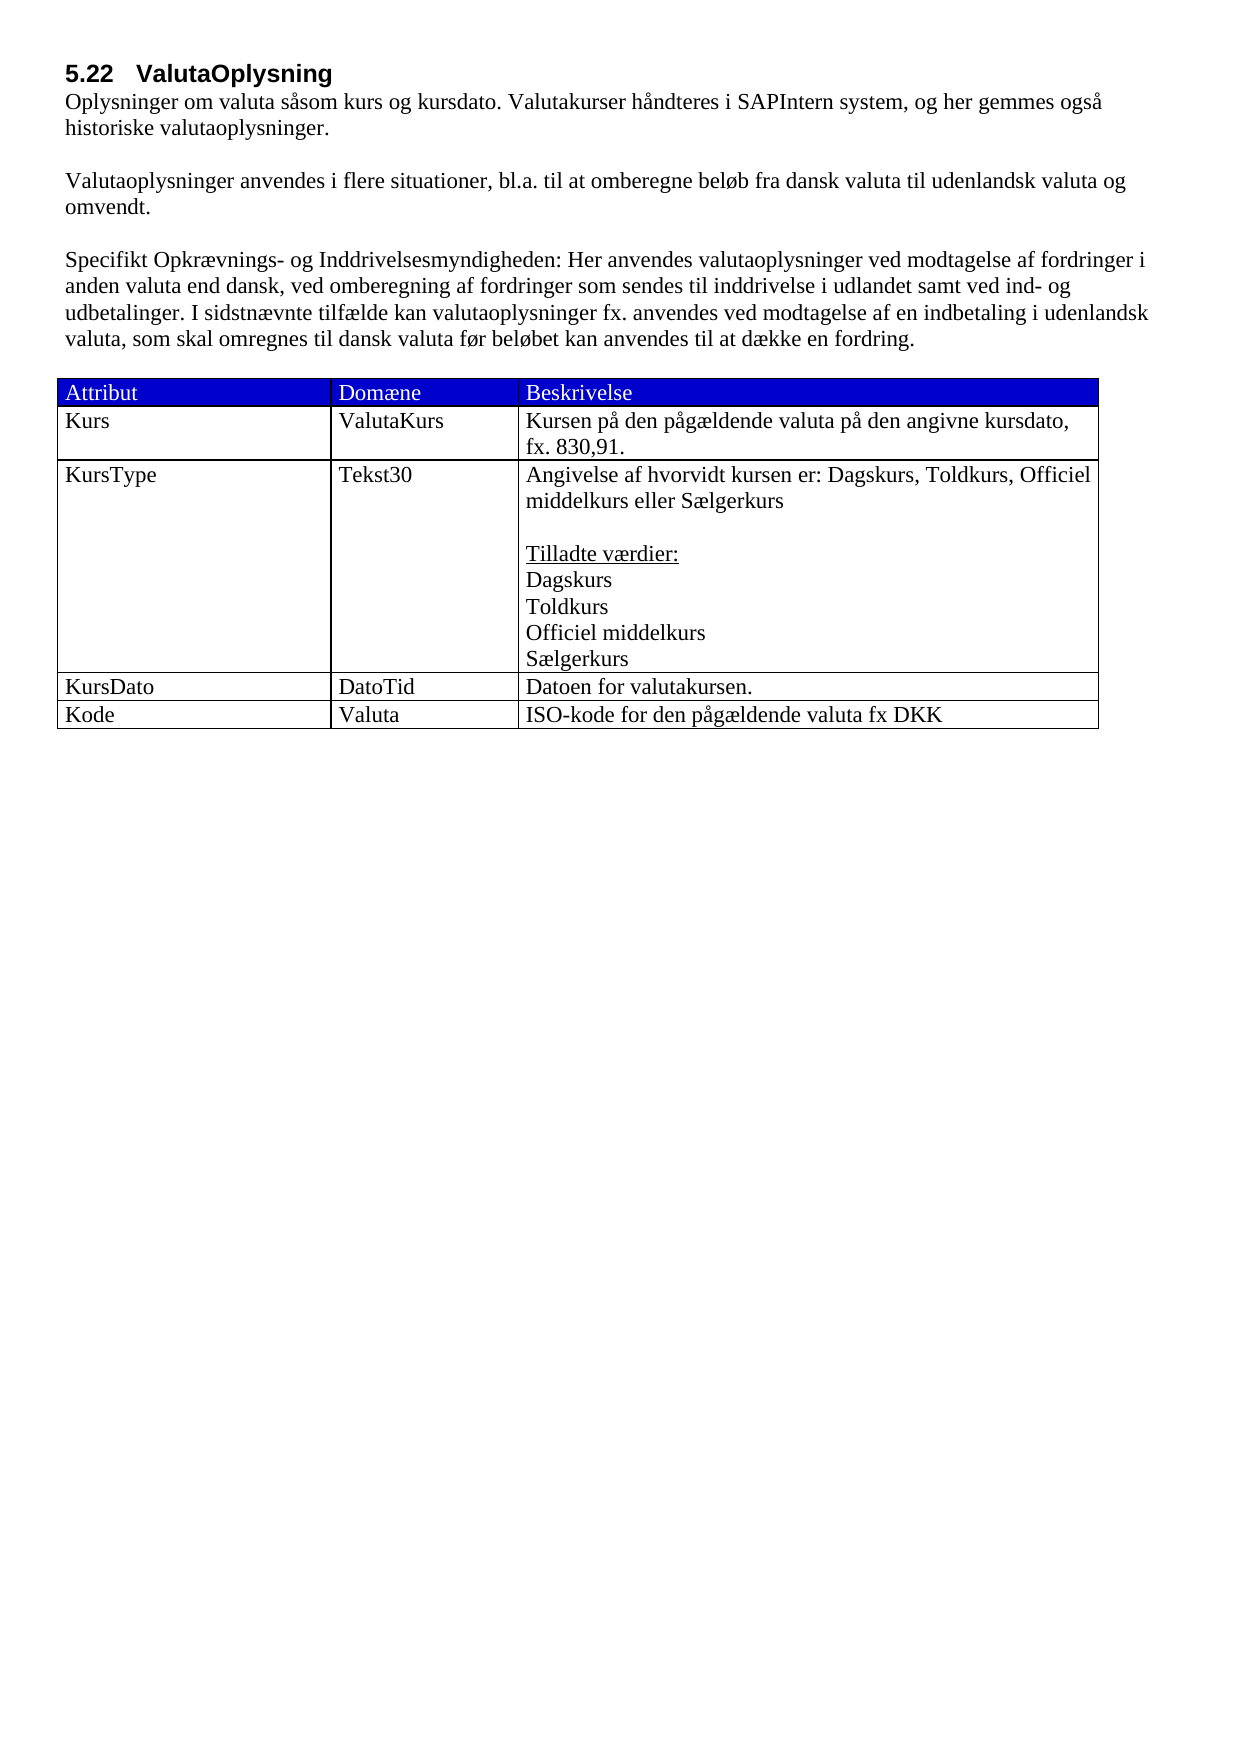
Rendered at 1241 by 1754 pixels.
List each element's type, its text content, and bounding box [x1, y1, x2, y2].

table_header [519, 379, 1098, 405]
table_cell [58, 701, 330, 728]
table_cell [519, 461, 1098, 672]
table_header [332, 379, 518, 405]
text Specifikt Opkrævnings- og Inddrivelsesmyndigheden: Her anvendes valutaoplysninger ved modtagelse af fordringer i anden valuta end dansk, ved omberegning af fordringer som sendes til inddrivelse i udlandet samt ved ind- og udbetalinger. I sidstnævnte tilfælde kan valutaoplysninger fx. anvendes ved modtagelse af en indbetaling i udenlandsk valuta, som skal omregnes til dansk valuta før beløbet kan anvendes til at dække en fordring. [65, 246, 1181, 351]
text Valutaoplysninger anvendes i flere situationer, bl.a. til at omberegne beløb fra dansk valuta til udenlandsk valuta og omvendt. [65, 167, 1181, 219]
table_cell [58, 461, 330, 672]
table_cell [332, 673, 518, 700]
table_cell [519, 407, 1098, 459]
text Oplysninger om valuta såsom kurs og kursdato. Valutakurser håndteres i SAPIntern system, og her gemmes også historiske valutaoplysninger. [65, 88, 1181, 141]
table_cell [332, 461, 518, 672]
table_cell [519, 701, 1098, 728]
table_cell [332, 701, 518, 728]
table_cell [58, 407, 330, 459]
subtitle ValutaOplysning [65, 59, 1181, 88]
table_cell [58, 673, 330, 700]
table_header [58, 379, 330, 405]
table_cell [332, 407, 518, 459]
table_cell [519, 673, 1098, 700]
